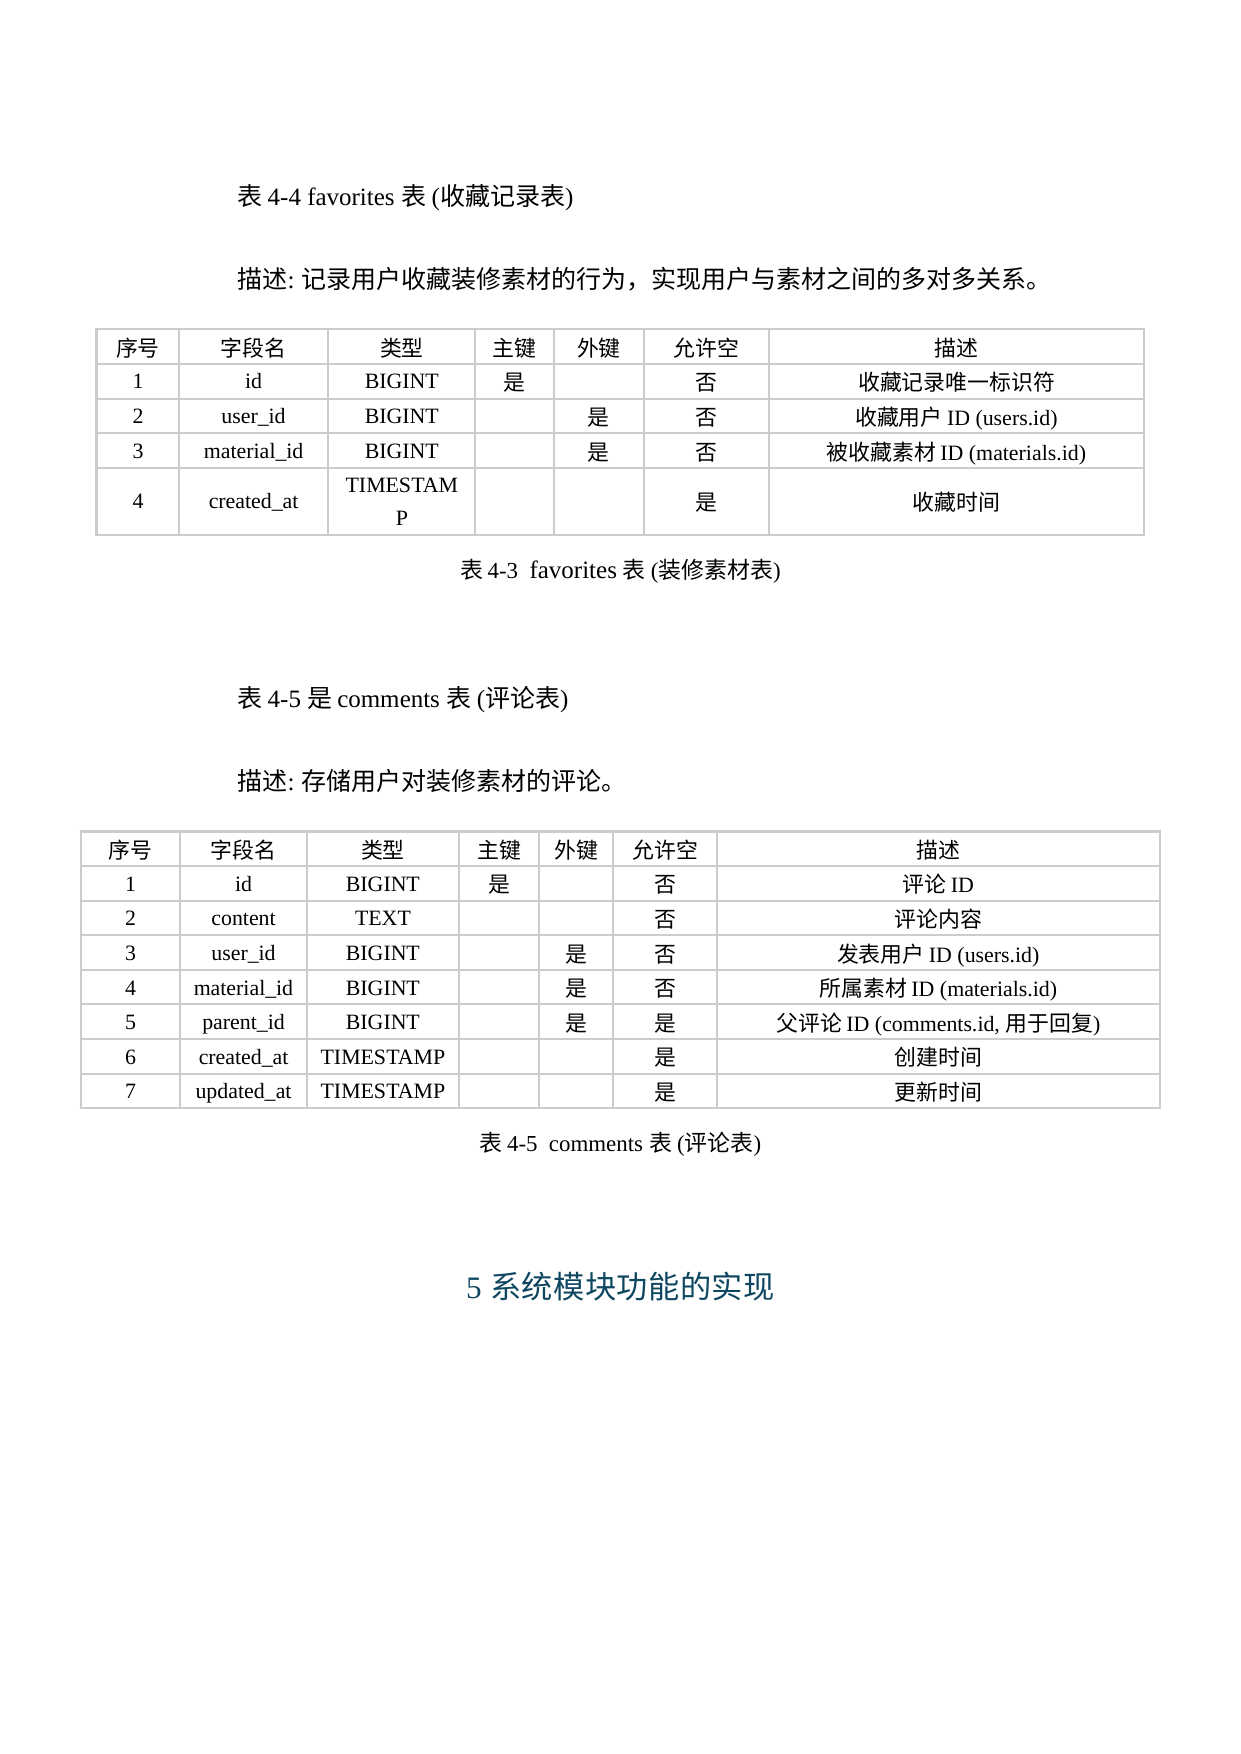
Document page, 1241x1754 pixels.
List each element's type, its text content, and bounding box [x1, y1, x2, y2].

table_cell BIGINT [329, 400, 474, 432]
table_header 描述 [770, 330, 1143, 363]
table_cell 否 [645, 365, 768, 397]
table_cell [460, 1075, 538, 1107]
table_cell [540, 1075, 612, 1107]
table_cell parent_id [181, 1005, 306, 1038]
table_cell TIMESTAMP [308, 1040, 458, 1072]
table_cell 收藏用户ID (users.id) [770, 400, 1143, 432]
table_cell material_id [181, 971, 306, 1003]
table_cell created_at [180, 469, 327, 534]
table_cell user_id [180, 400, 327, 432]
table_cell 否 [614, 902, 716, 934]
table_cell content [181, 902, 306, 934]
table_cell 是 [540, 936, 612, 969]
table_cell id [181, 867, 306, 899]
table_cell 是 [555, 434, 643, 467]
table_cell 是 [555, 400, 643, 432]
table_cell 1 [82, 867, 179, 899]
table_cell 6 [82, 1040, 179, 1072]
table_cell [460, 1040, 538, 1072]
table_header 字段名 [181, 833, 306, 865]
table_cell 创建时间 [718, 1040, 1159, 1072]
table_cell 是 [476, 365, 553, 397]
table_cell 2 [98, 400, 178, 432]
table_header 主键 [460, 833, 538, 865]
table_cell [540, 902, 612, 934]
table_cell BIGINT [329, 365, 474, 397]
table_cell 是 [540, 1005, 612, 1038]
text 表4-4 favorites 表 (收藏记录表) [187, 162, 1053, 227]
table_cell 是 [540, 971, 612, 1003]
table_cell TIMESTAMP [308, 1075, 458, 1107]
table_cell 否 [614, 867, 716, 899]
table_cell [460, 936, 538, 969]
table_cell 父评论ID (comments.id, 用于回复) [718, 1005, 1159, 1038]
table_cell 是 [645, 469, 768, 534]
table_cell 是 [614, 1040, 716, 1072]
table_header 序号 [82, 833, 179, 865]
table_cell material_id [180, 434, 327, 467]
table_header 主键 [476, 330, 553, 363]
table_cell [476, 400, 553, 432]
table_cell 是 [614, 1075, 716, 1107]
table_cell updated_at [181, 1075, 306, 1107]
text 描述: 记录用户收藏装修素材的行为，实现用户与素材之间的多对多关系。 [187, 245, 1053, 310]
table_cell 2 [82, 902, 179, 934]
table_header 类型 [329, 330, 474, 363]
table_cell 评论内容 [718, 902, 1159, 934]
table_cell [460, 1005, 538, 1038]
table_cell 否 [645, 434, 768, 467]
table_cell [540, 867, 612, 899]
table_cell 更新时间 [718, 1075, 1159, 1107]
text 表4-5 comments 表 (评论表) [187, 1109, 1053, 1174]
table_cell BIGINT [308, 936, 458, 969]
table_header 允许空 [614, 833, 716, 865]
table_cell 否 [645, 400, 768, 432]
table_cell [555, 365, 643, 397]
table_cell 3 [98, 434, 178, 467]
table_cell 4 [82, 971, 179, 1003]
table_cell BIGINT [329, 434, 474, 467]
table_cell 是 [614, 1005, 716, 1038]
table_header 描述 [718, 833, 1159, 865]
table_cell [460, 902, 538, 934]
table_cell 被收藏素材ID (materials.id) [770, 434, 1143, 467]
table_header 序号 [98, 330, 178, 363]
table_cell TEXT [308, 902, 458, 934]
table_cell 收藏时间 [770, 469, 1143, 534]
table_cell 所属素材ID (materials.id) [718, 971, 1159, 1003]
table_cell 是 [460, 867, 538, 899]
table_cell [555, 469, 643, 534]
table_header 外键 [555, 330, 643, 363]
table_cell created_at [181, 1040, 306, 1072]
table_cell 1 [98, 365, 178, 397]
subtitle 5 系统模块功能的实现 [187, 1253, 1053, 1318]
table_cell 发表用户ID (users.id) [718, 936, 1159, 969]
table_cell [460, 971, 538, 1003]
table_cell 否 [614, 936, 716, 969]
table_header 字段名 [180, 330, 327, 363]
table_cell [476, 469, 553, 534]
table_header 类型 [308, 833, 458, 865]
table_cell [476, 434, 553, 467]
table_cell 5 [82, 1005, 179, 1038]
table_cell 4 [98, 469, 178, 534]
text 表4-3 favorites 表 (装修素材表) [187, 536, 1053, 601]
text 表4-5 是comments 表 (评论表) [187, 664, 1053, 729]
table_cell 评论ID [718, 867, 1159, 899]
table_cell 3 [82, 936, 179, 969]
table_cell 收藏记录唯一标识符 [770, 365, 1143, 397]
table_header 外键 [540, 833, 612, 865]
text 描述: 存储用户对装修素材的评论。 [187, 747, 1053, 812]
table_cell BIGINT [308, 867, 458, 899]
table_cell [540, 1040, 612, 1072]
table_cell 7 [82, 1075, 179, 1107]
table_cell BIGINT [308, 971, 458, 1003]
table_header 允许空 [645, 330, 768, 363]
table_cell id [180, 365, 327, 397]
table_cell 否 [614, 971, 716, 1003]
table_cell BIGINT [308, 1005, 458, 1038]
table_cell user_id [181, 936, 306, 969]
table_cell TIMESTAMP [329, 469, 474, 534]
